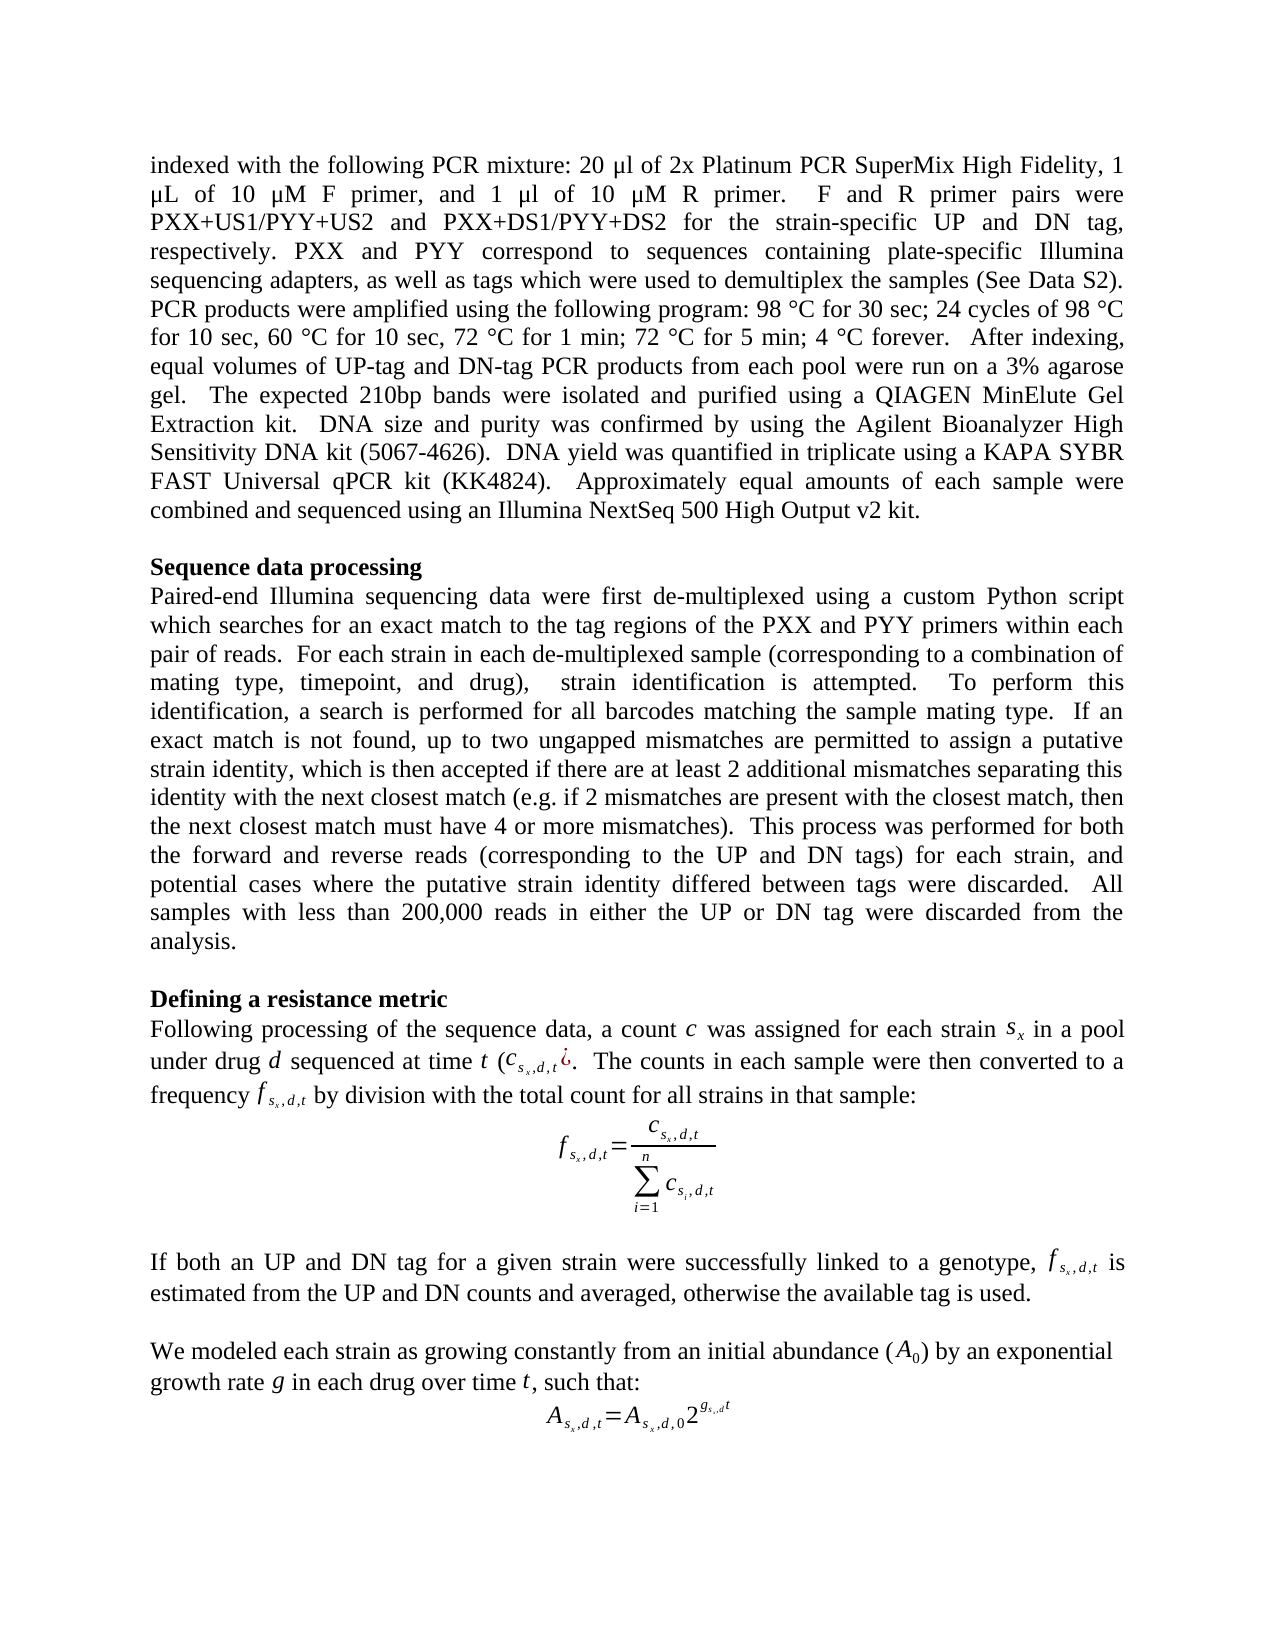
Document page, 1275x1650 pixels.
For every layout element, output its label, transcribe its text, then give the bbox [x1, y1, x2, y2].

text Following processing of the sequence data, a count was assigned for each strain in a pool under drug sequenced at time (. The counts in each sample were then converted to a frequency by division with the total count for all strains in that sample: [150, 1012, 1125, 1111]
text Paired-end Illumina sequencing data were first de-multiplexed using a custom Python script which searches for an exact match to the tag regions of the PXX and PYY primers within each pair of reads. For each strain in each de-multiplexed sample (corresponding to a combination of mating type, timepoint, and drug), strain identification is attempted. To perform this identification, a search is performed for all barcodes matching the sample mating type. If an exact match is not found, up to two ungapped mismatches are permitted to assign a putative strain identity, which is then accepted if there are at least 2 additional mismatches separating this identity with the next closest match (e.g. if 2 mismatches are present with the closest match, then the next closest match must have 4 or more mismatches). This process was performed for both the forward and reverse reads (corresponding to the UP and DN tags) for each strain, and potential cases where the putative strain identity differed between tags were discarded. All samples with less than 200,000 reads in either the UP or DN tag were discarded from the analysis. [150, 581, 1125, 955]
text If both an UP and DN tag for a given strain were successfully linked to a genotype, is estimated from the UP and DN counts and averaged, otherwise the available tag is used. [150, 1244, 1125, 1306]
text We modeled each strain as growing constantly from an initial abundance () by an exponential growth rate in each drug over time , such that: [150, 1335, 1125, 1395]
text Sequence data processing [150, 552, 1125, 581]
text Defining a resistance metric [150, 984, 1125, 1012]
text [150, 150, 1125, 524]
